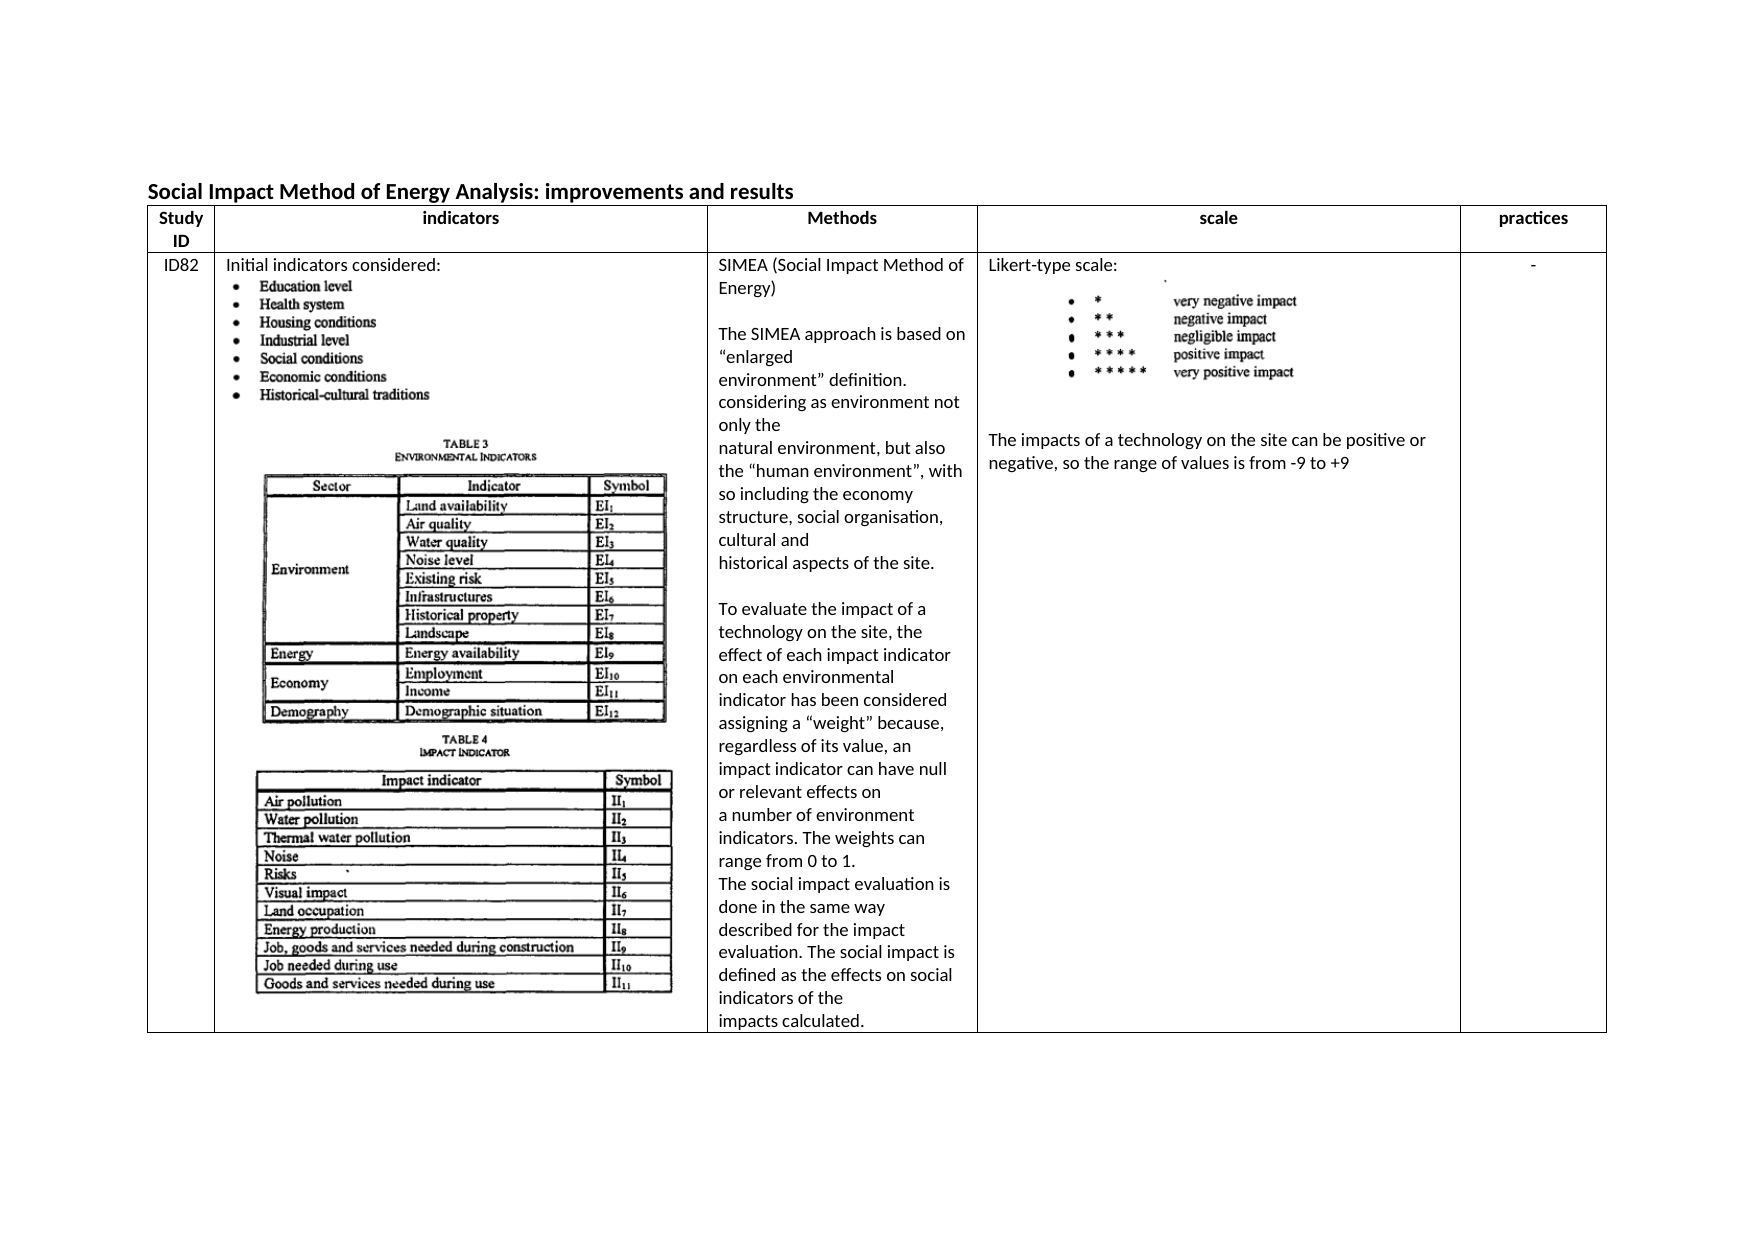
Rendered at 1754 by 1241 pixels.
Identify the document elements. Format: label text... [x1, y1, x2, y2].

table_cell Initial indicators considered: [215, 253, 707, 1032]
text Social Impact Method of Energy Analysis: improvements and results [148, 177, 1606, 205]
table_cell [978, 253, 1460, 1032]
picture [225, 276, 483, 405]
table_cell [708, 253, 977, 1032]
table_header scale [978, 206, 1460, 252]
table_header indicators [215, 206, 707, 252]
table_header Methods [708, 206, 977, 252]
table_header Study ID [148, 206, 214, 252]
picture [1045, 276, 1392, 406]
picture [225, 427, 696, 1007]
table_cell ID82 [148, 253, 214, 1032]
table_cell - [1461, 253, 1606, 1032]
table_header practices [1461, 206, 1606, 252]
